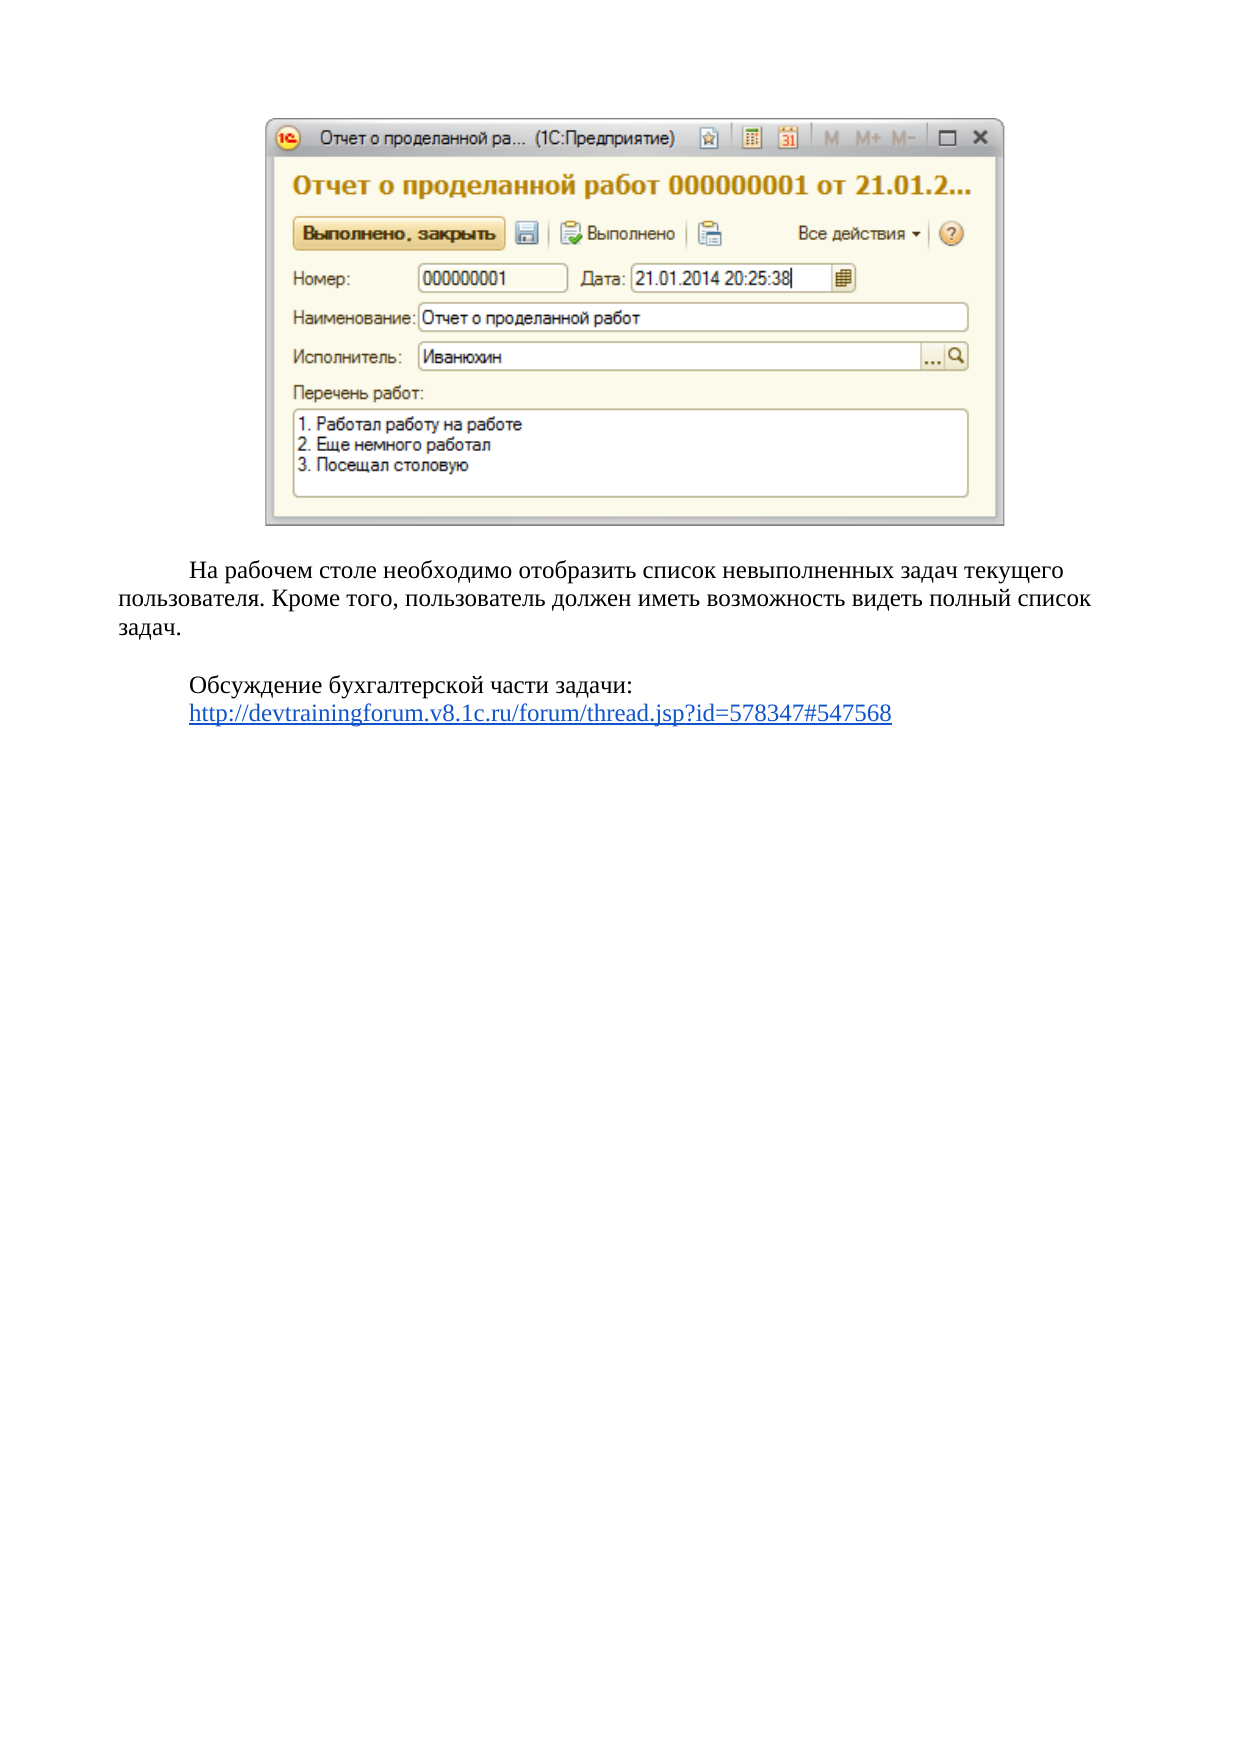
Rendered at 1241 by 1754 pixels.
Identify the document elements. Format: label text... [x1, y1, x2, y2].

text На рабочем столе необходимо отобразить список невыполненных задач текущего пользователя. Кроме того, пользователь должен иметь возможность видеть полный список задач. [118, 555, 1152, 641]
text http://devtrainingforum.v8.1c.ru/forum/thread.jsp?id=578347#547568 [118, 698, 1152, 727]
text Обсуждение бухгалтерской части задачи: [118, 670, 1152, 698]
picture [265, 118, 1005, 526]
